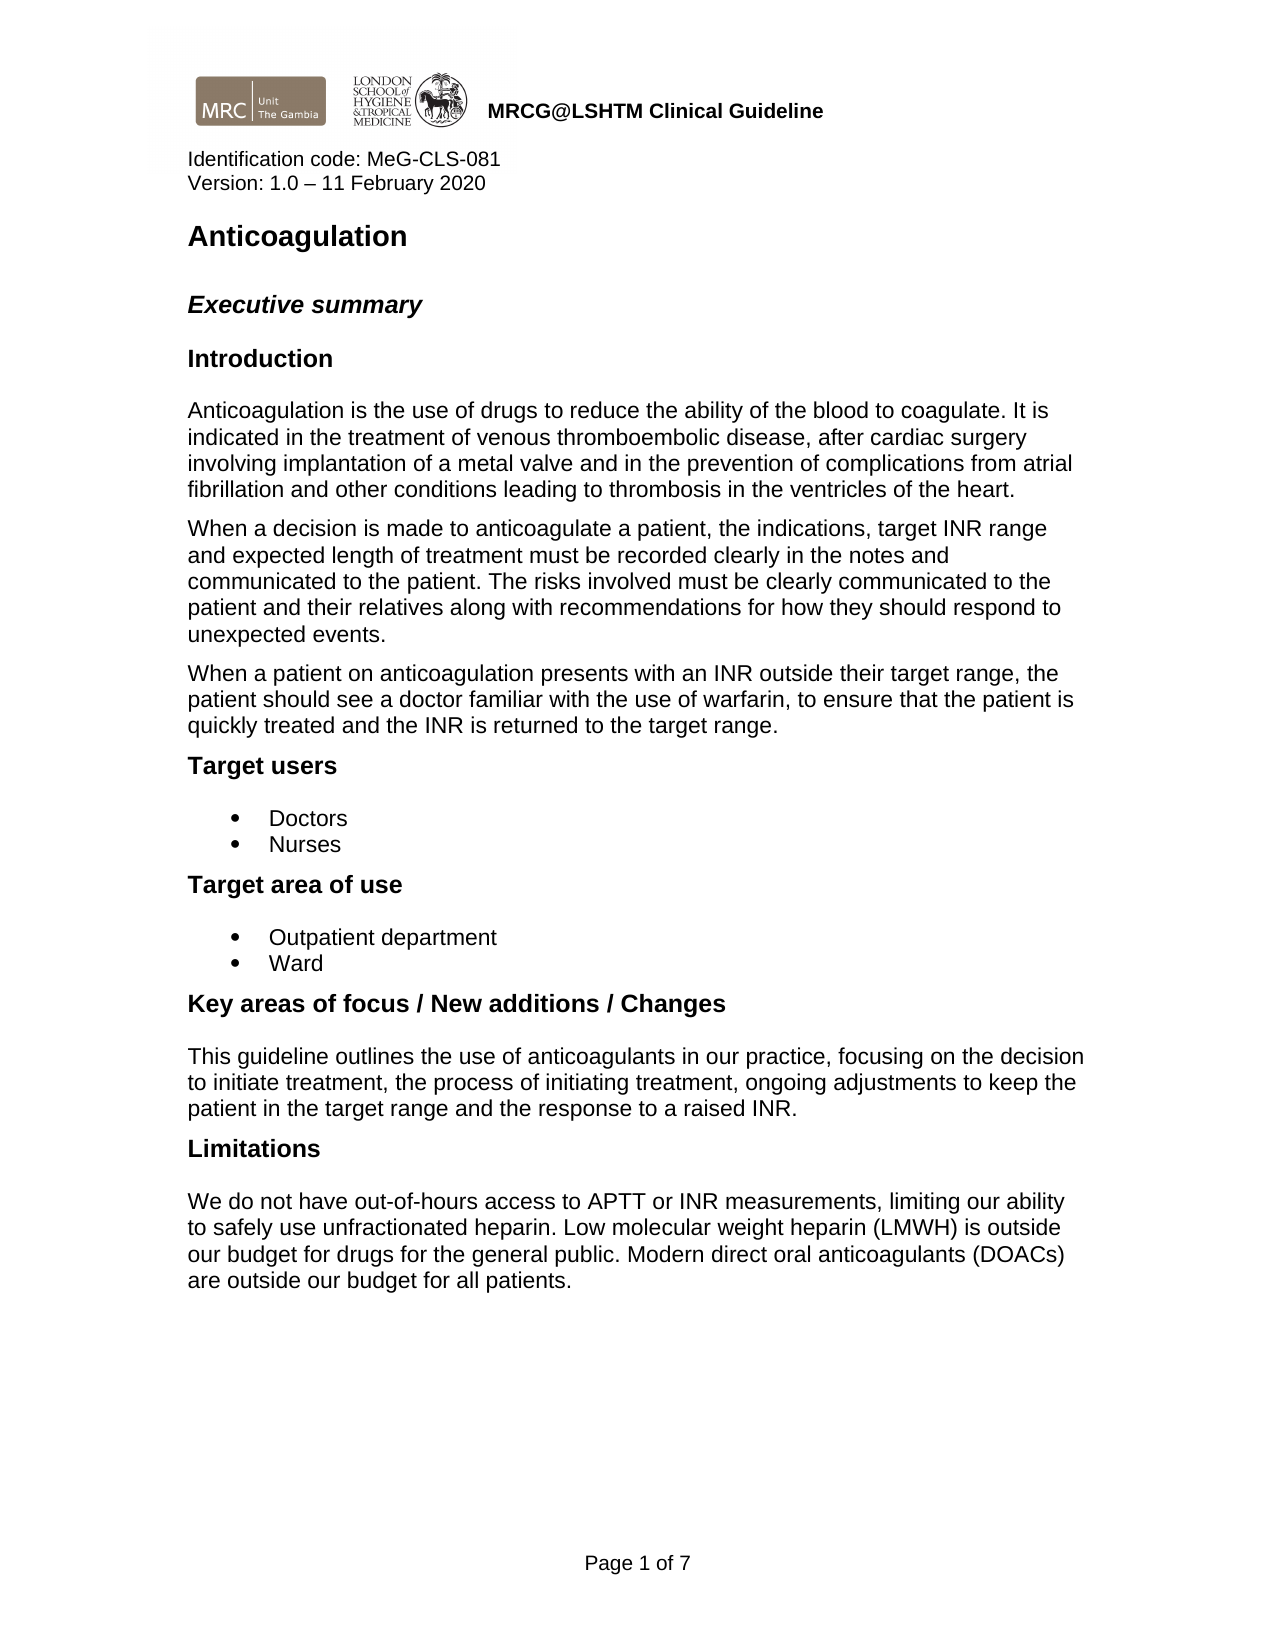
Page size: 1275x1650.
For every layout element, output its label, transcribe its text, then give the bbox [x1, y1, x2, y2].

list Doctors [231, 805, 1087, 831]
subtitle Key areas of focus / New additions / Changes [187, 989, 1087, 1018]
text When a patient on anticoagulation presents with an INR outside their target range, the patient should see a doctor familiar with the use of warfarin, to ensure that the patient is quickly treated and the INR is returned to the target range. [187, 659, 1087, 738]
text We do not have out-of-hours access to APTT or INR measurements, limiting our ability to safely use unfractionated heparin. Low molecular weight heparin (LMWH) is outside our budget for drugs for the general public. Modern direct oral anticoagulants (DOACs) are outside our budget for all patients. [187, 1188, 1087, 1293]
subtitle Executive summary [187, 290, 1087, 318]
text Anticoagulation is the use of drugs to reduce the ability of the blood to coagulate. It is indicated in the treatment of venous thromboembolic disease, after cardiac surgery involving implantation of a metal valve and in the prevention of complications from atrial fibrillation and other conditions leading to thrombosis in the ventricles of the heart. [187, 397, 1087, 503]
subtitle Target users [187, 751, 1087, 780]
text When a decision is made to anticoagulate a patient, the indications, target INR range and expected length of treatment must be recorded clearly in the notes and communicated to the patient. The risks involved must be clearly communicated to the patient and their relatives along with recommendations for how they should respond to unexpected events. [187, 515, 1087, 647]
subtitle Anticoagulation [187, 219, 1087, 252]
picture [146, 26, 517, 174]
subtitle Introduction [187, 343, 1087, 372]
text This guideline outlines the use of anticoagulants in our practice, focusing on the decision to initiate treatment, the process of initiating treatment, ongoing adjustments to keep the patient in the target range and the response to a raised INR. [187, 1043, 1087, 1122]
list Ward [231, 950, 1087, 976]
list Nurses [231, 831, 1087, 857]
subtitle Limitations [187, 1134, 1087, 1163]
list Outpatient department [231, 924, 1087, 950]
subtitle Target area of use [187, 870, 1087, 899]
